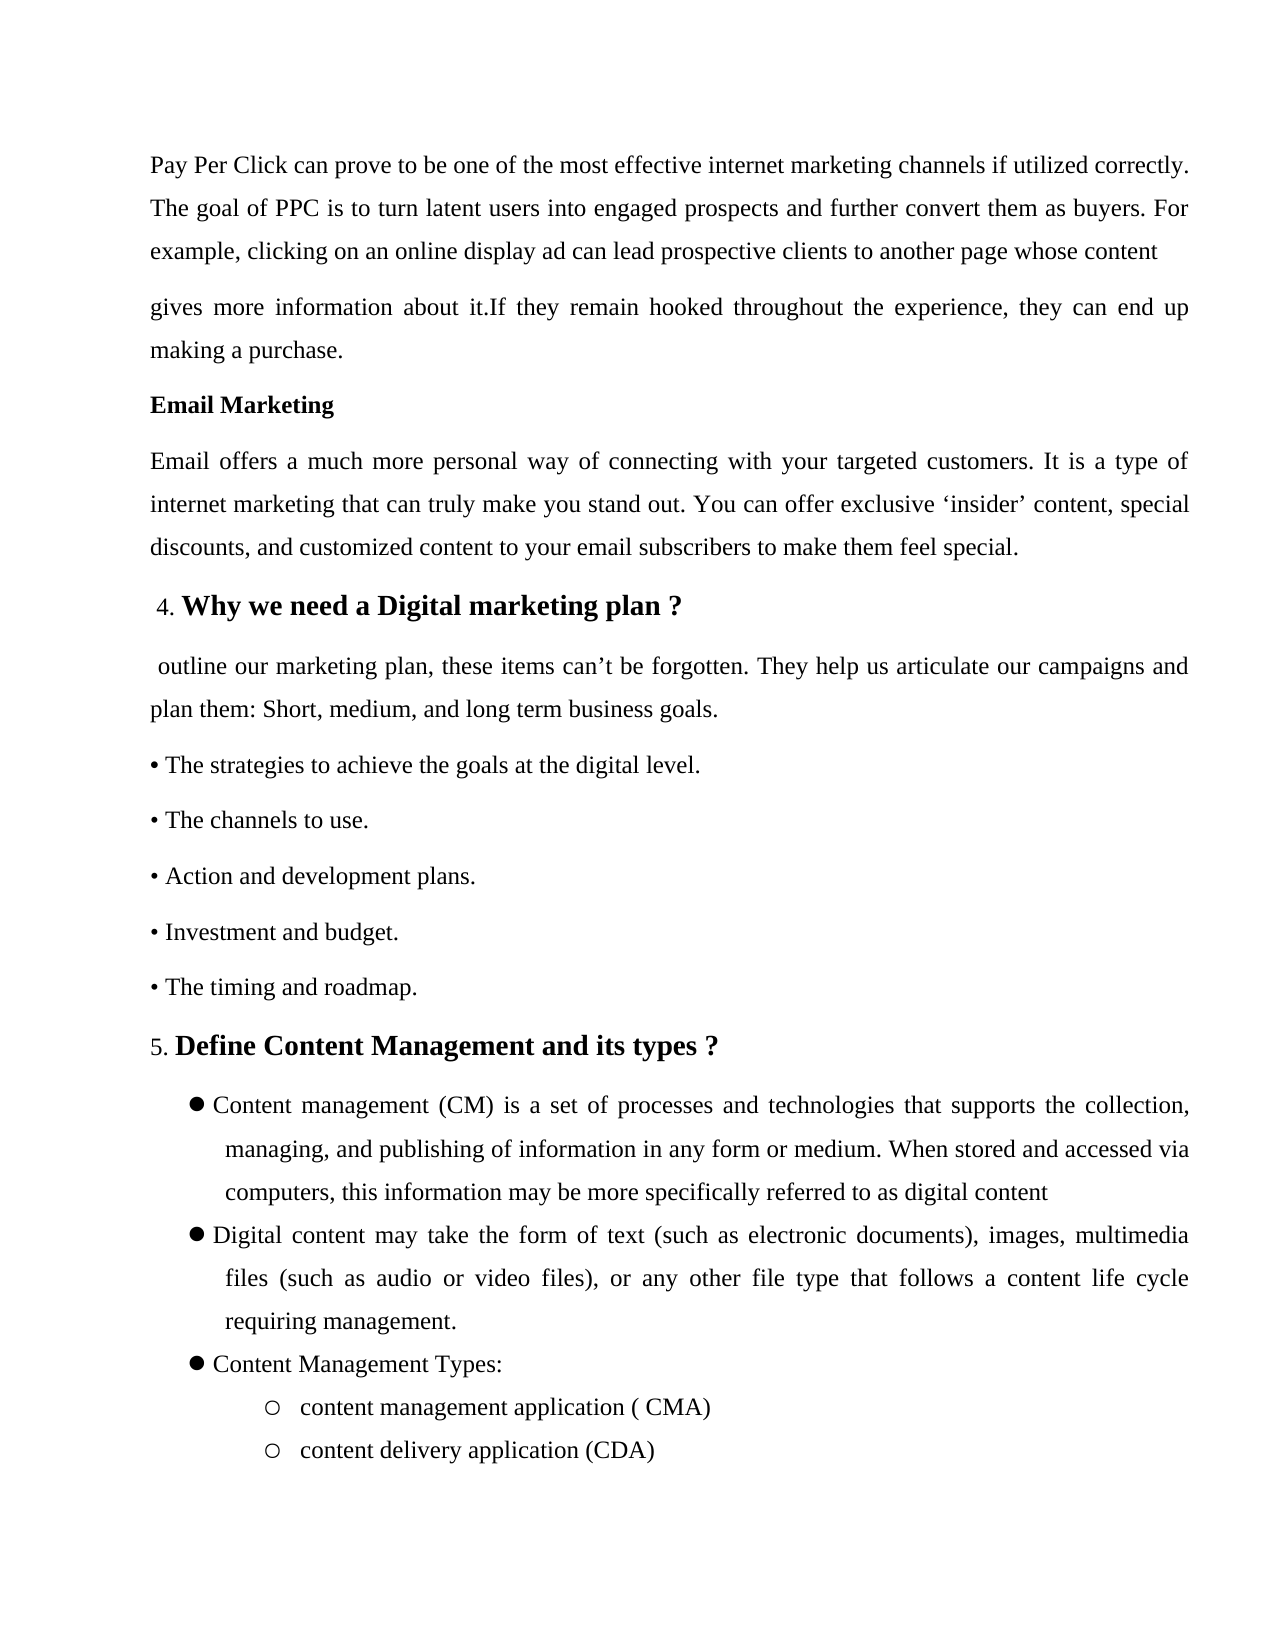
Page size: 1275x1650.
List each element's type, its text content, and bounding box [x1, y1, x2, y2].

list content management application ( CMA) [262, 1392, 1191, 1421]
text • The timing and roadmap. [150, 972, 1191, 1001]
text • The strategies to achieve the goals at the digital level. [150, 750, 1191, 778]
list Content Management Types: [187, 1349, 1191, 1378]
text • Investment and budget. [150, 917, 1191, 945]
text • The channels to use. [150, 805, 1191, 834]
text Email offers a much more personal way of connecting with your targeted customers. It is a type of internet marketing that can truly make you stand out. You can offer exclusive ‘insider’ content, special discounts, and customized content to your email subscribers to make them feel special. [150, 446, 1191, 561]
list Content management (CM) is a set of processes and technologies that supports the collection, managing, and publishing of information in any form or medium. When stored and accessed via computers, this information may be more specifically referred to as digital content [187, 1091, 1191, 1206]
text • Action and development plans. [150, 861, 1191, 890]
text 5. Define Content Management and its types ? [150, 1028, 1191, 1061]
text 4. Why we need a Digital marketing plan ? [150, 588, 1191, 622]
text gives more information about it.If they remain hooked throughout the experience, they can end up making a purchase. [150, 292, 1191, 364]
text Email Marketing [150, 391, 1191, 419]
text outline our marketing plan, these items can’t be forgotten. They help us articulate our campaigns and plan them: Short, medium, and long term business goals. [150, 651, 1191, 723]
list Digital content may take the form of text (such as electronic documents), images, multimedia files (such as audio or video files), or any other file type that follows a content life cycle requiring management. [187, 1220, 1191, 1335]
list content delivery application (CDA) [262, 1436, 1191, 1464]
text Pay Per Click can prove to be one of the most effective internet marketing channels if utilized correctly. The goal of PPC is to turn latent users into engaged prospects and further convert them as buyers. For example, clicking on an online display ad can lead prospective clients to another page whose content [150, 150, 1191, 265]
